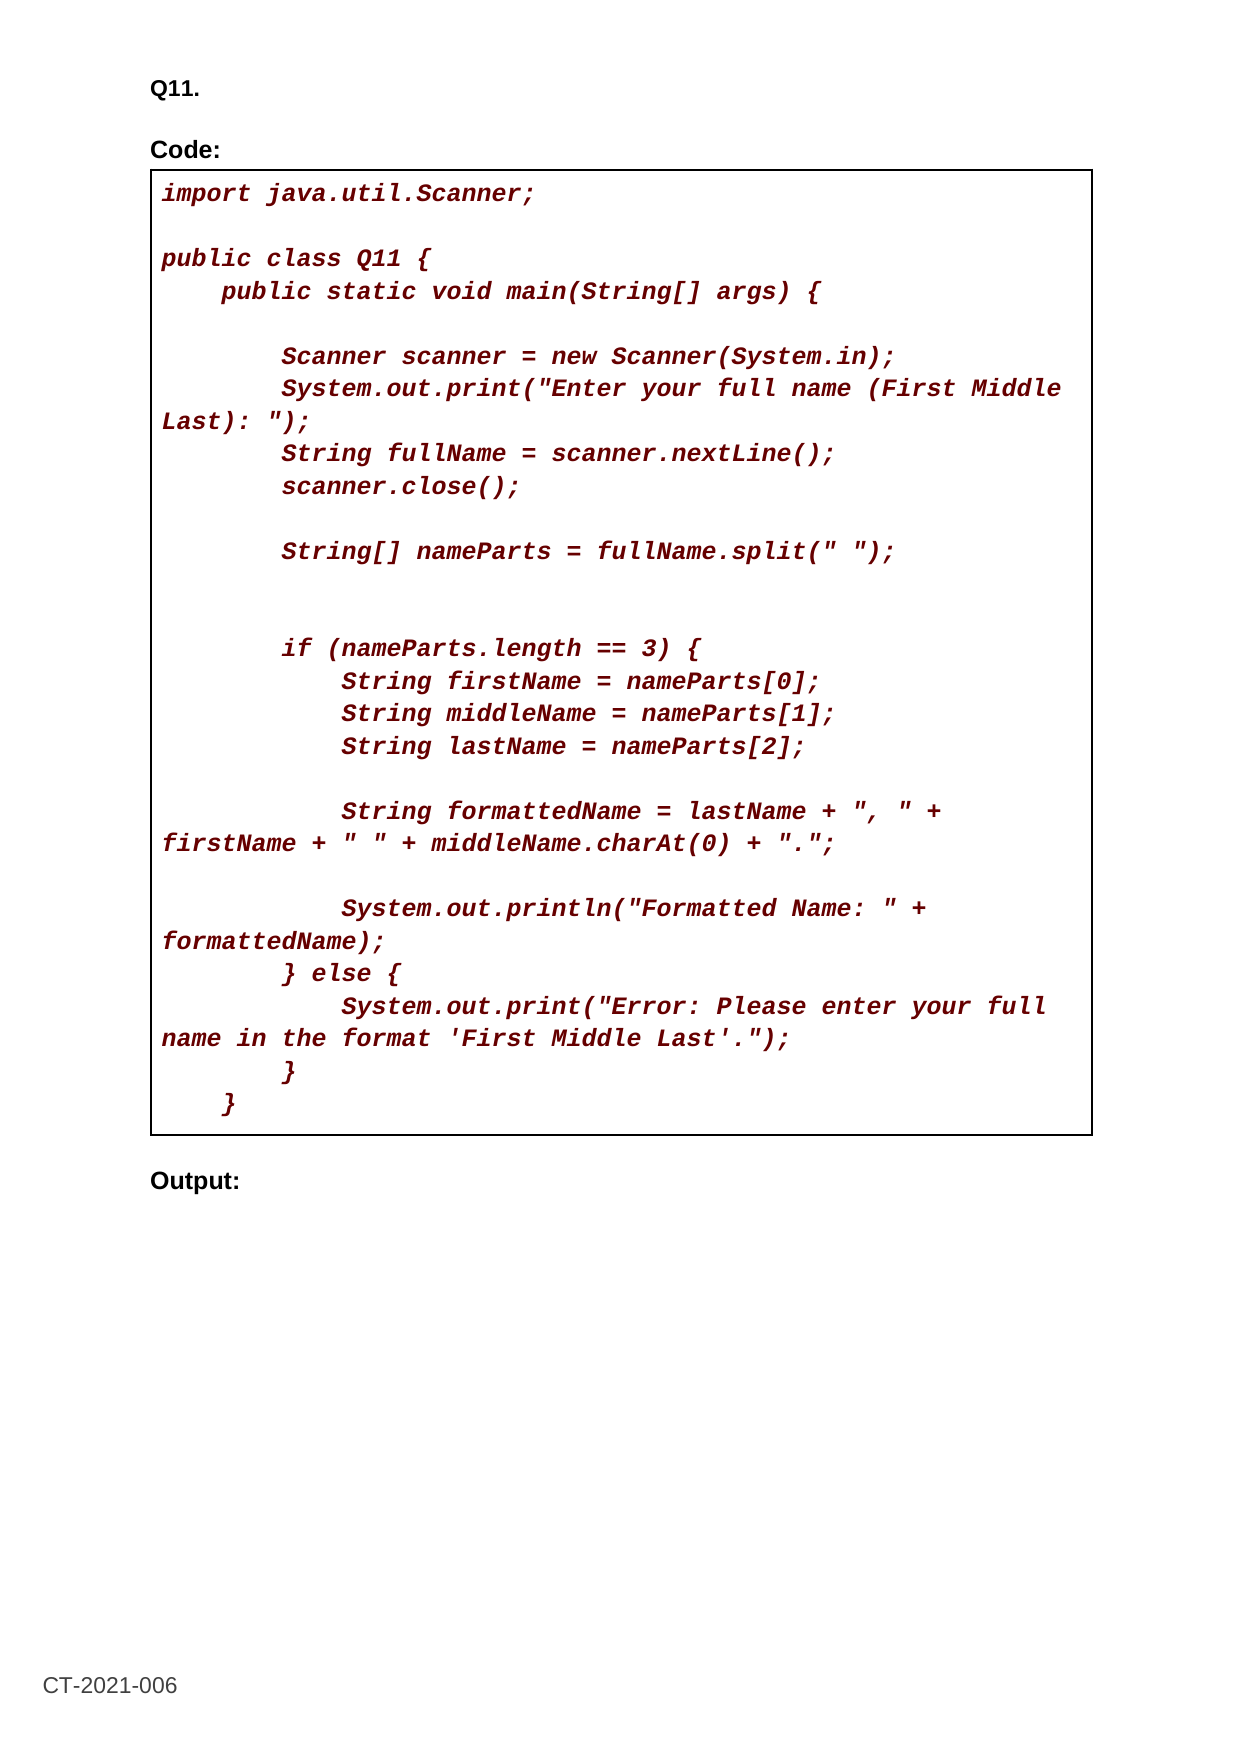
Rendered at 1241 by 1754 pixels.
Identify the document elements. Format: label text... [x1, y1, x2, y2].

text Output: [150, 1166, 1165, 1194]
table_header import java.util.Scanner; public class Q11 { public static void main(String[] args) { Scanner scanner = new Scanner(System.in); System.out.print("Enter your full name (First Middle Last): "); String fullName = scanner.nextLine(); scanner.close(); String[] nameParts = fullName.split(" "); if (nameParts.length == 3) { String firstName = nameParts[0]; String middleName = nameParts[1]; String lastName = nameParts[2]; String formattedName = lastName + ", " + firstName + " " + middleName.charAt(0) + "."; System.out.println("Formatted Name: " + formattedName); } else { System.out.print("Error: Please enter your full name in the format 'First Middle Last'."); } } [152, 171, 1091, 1133]
text Q11. [150, 75, 1165, 101]
text Code: [150, 135, 1165, 164]
